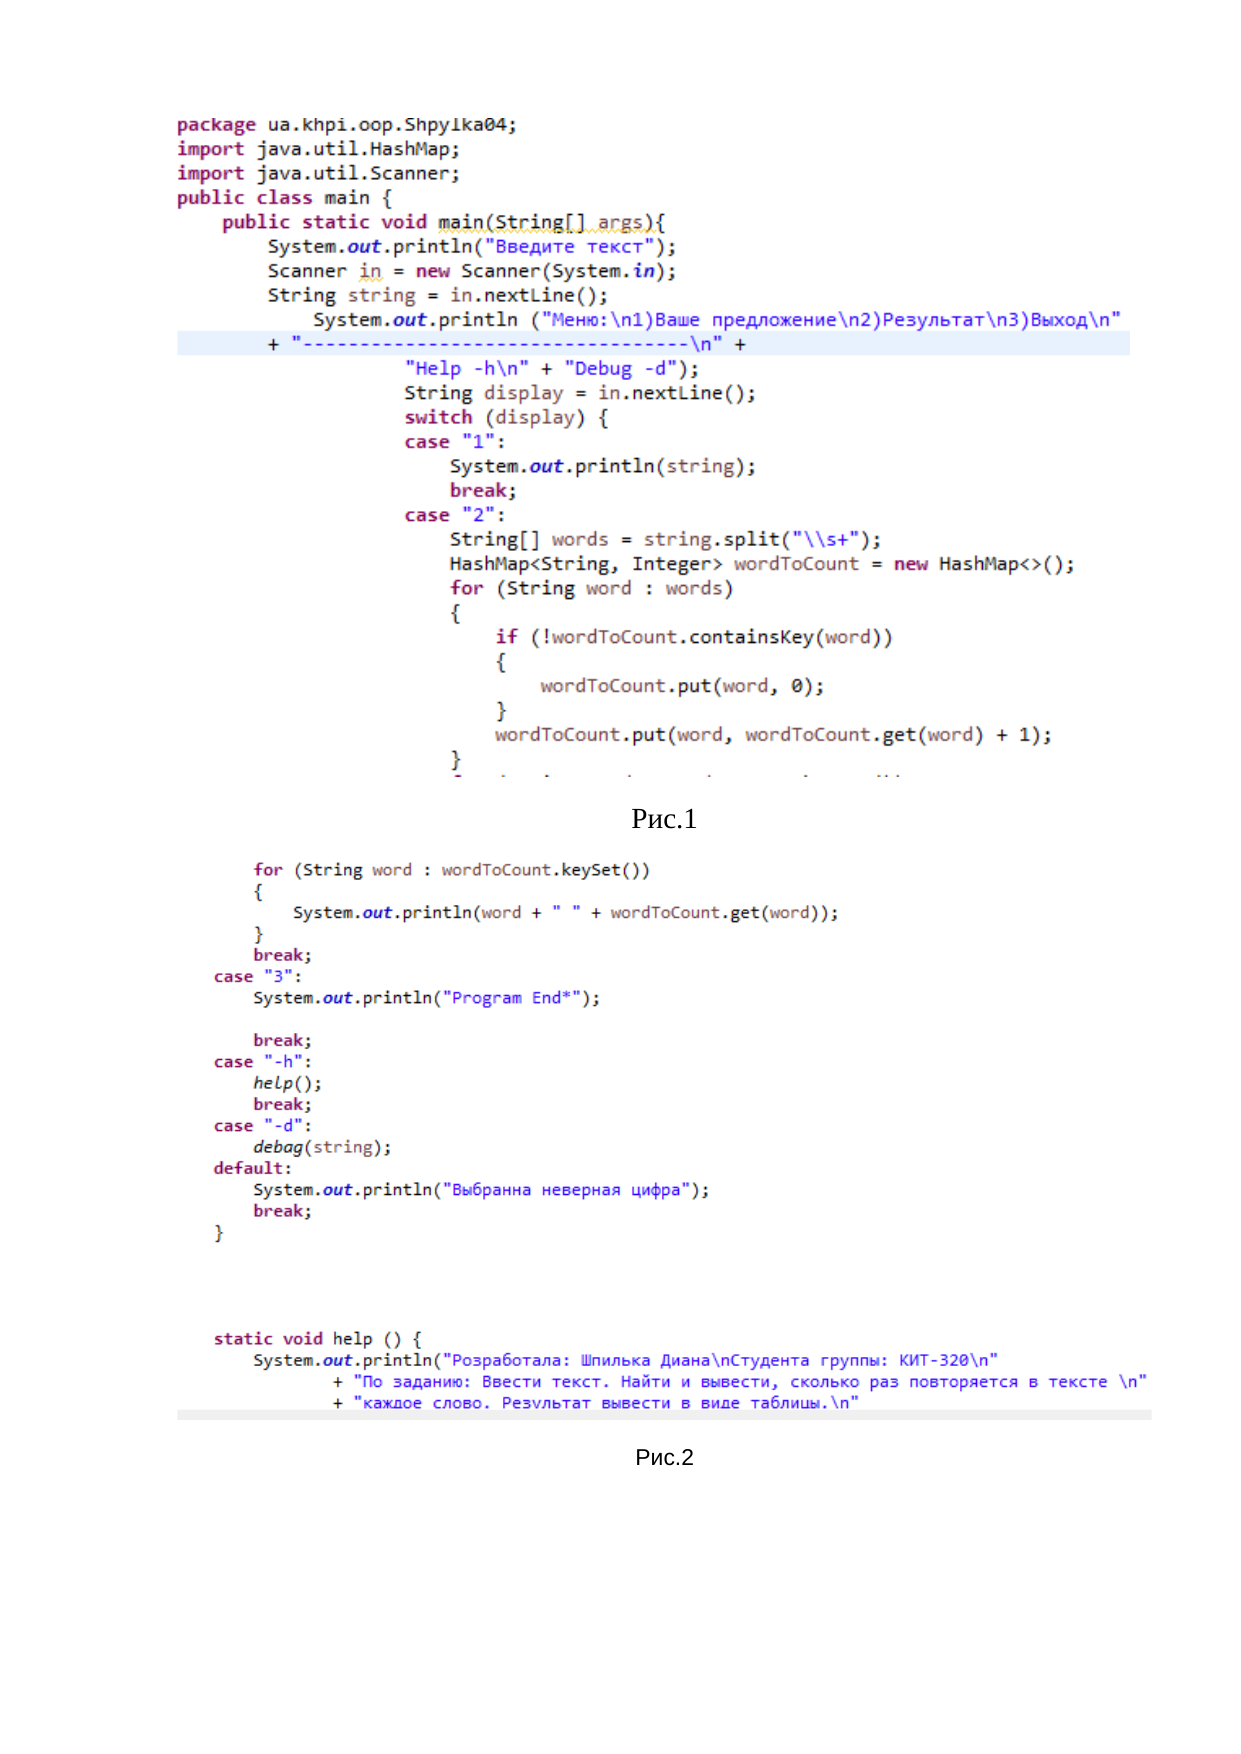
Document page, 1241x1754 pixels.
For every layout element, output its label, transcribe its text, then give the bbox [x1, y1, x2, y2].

picture [177, 118, 1130, 777]
picture [177, 860, 1152, 1420]
text Рис.2 [177, 1444, 1152, 1471]
text Рис.1 [177, 801, 1152, 835]
